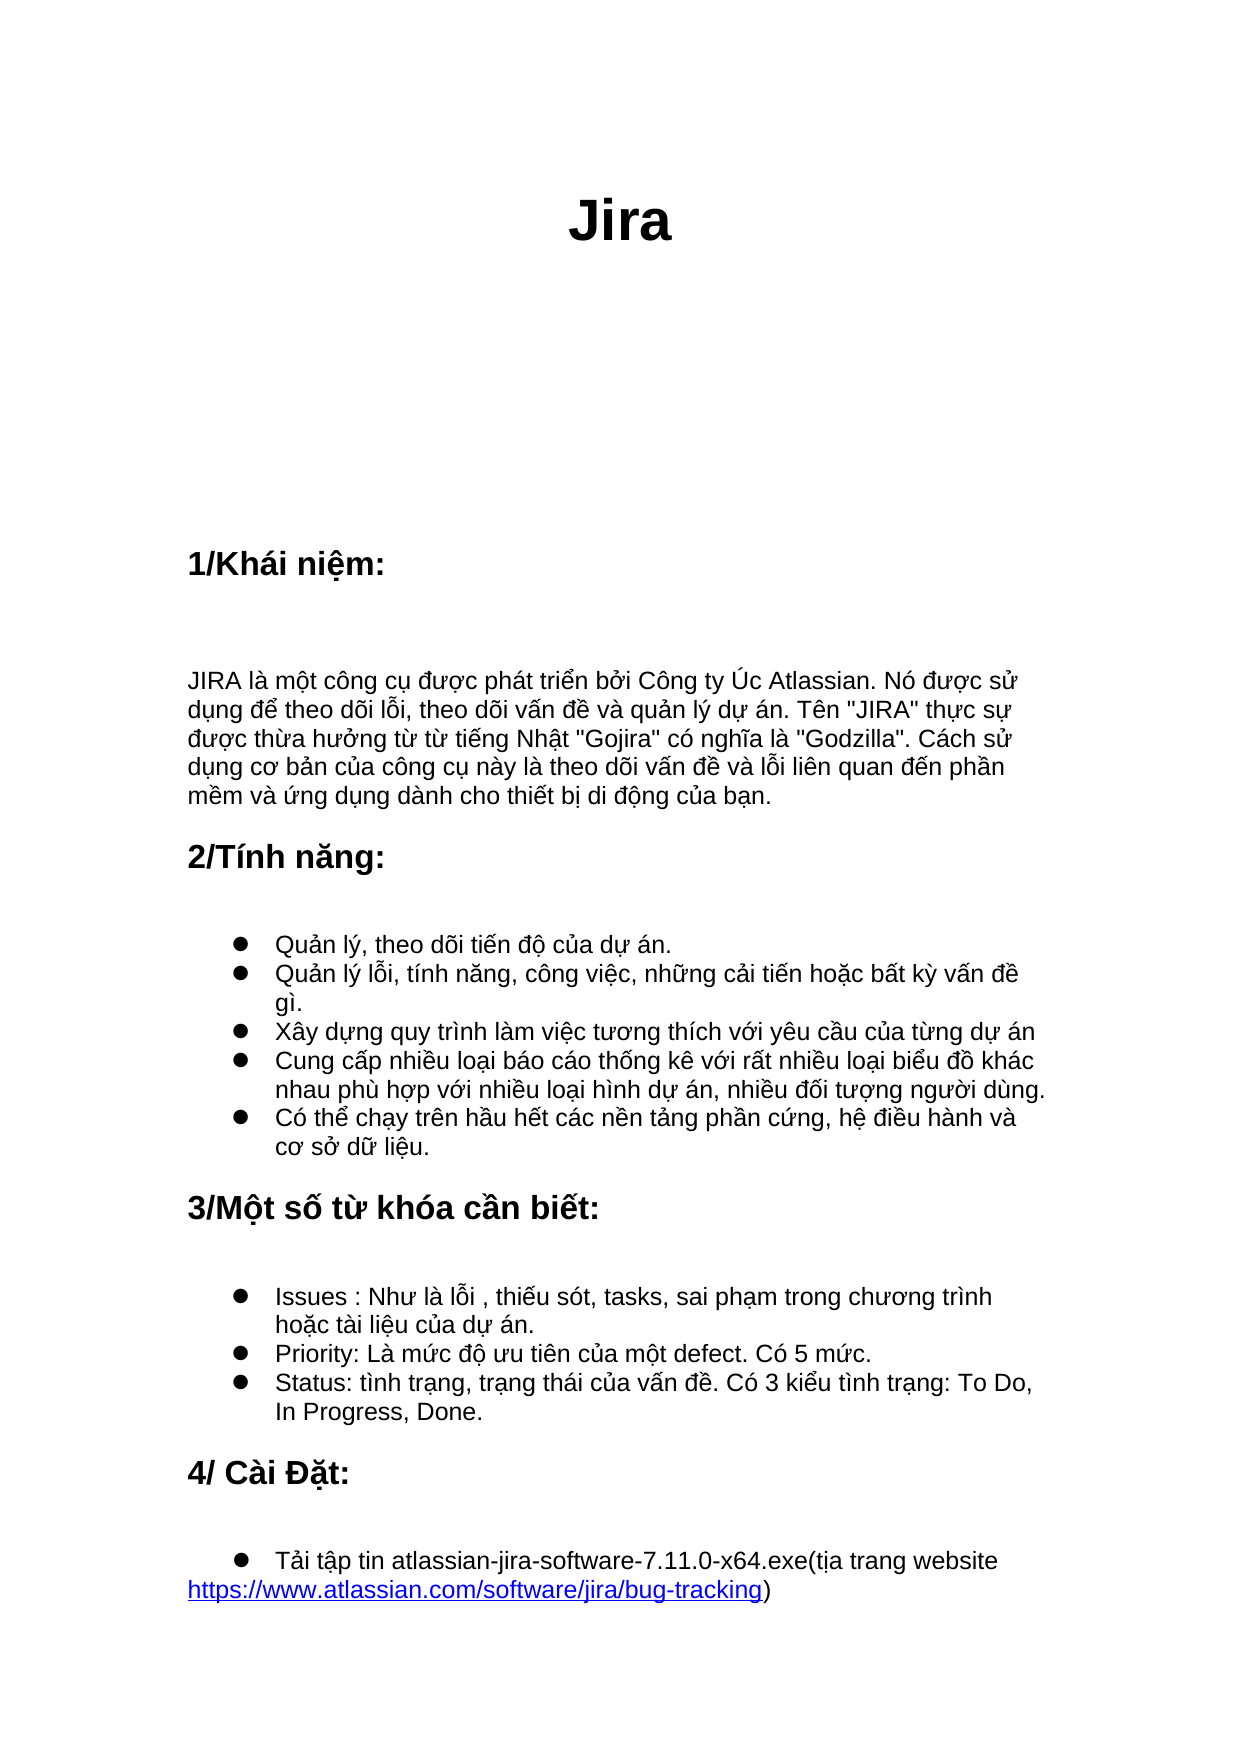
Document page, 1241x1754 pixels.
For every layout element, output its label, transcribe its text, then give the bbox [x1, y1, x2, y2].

list Xây dựng quy trình làm việc tương thích với yêu cầu của từng dự án [231, 1017, 1053, 1046]
list Cung cấp nhiều loại báo cáo thống kê với rất nhiều loại biểu đồ khác nhau phù hợp với nhiều loại hình dự án, nhiều đối tượng người dùng. [231, 1046, 1053, 1103]
subtitle 4/ Cài Đặt: [187, 1453, 1053, 1491]
subtitle 3/Một số từ khóa cần biết: [187, 1188, 1053, 1227]
subtitle Jira [187, 185, 1053, 252]
subtitle 2/Tính năng: [187, 837, 1053, 875]
list Priority: Là mức độ ưu tiên của một defect. Có 5 mức. [231, 1339, 1053, 1368]
list Issues : Như là lỗi , thiếu sót, tasks, sai phạm trong chương trình hoặc tài liệu của dự án. [231, 1282, 1053, 1339]
subtitle 1/Khái niệm: [187, 544, 1053, 582]
list Quản lý, theo dõi tiến độ của dự án. [231, 931, 1053, 959]
list Có thể chạy trên hầu hết các nền tảng phần cứng, hệ điều hành và cơ sở dữ liệu. [231, 1103, 1053, 1161]
list Quản lý lỗi, tính năng, công việc, những cải tiến hoặc bất kỳ vấn đề gì. [231, 959, 1053, 1017]
list Status: tình trạng, trạng thái của vấn đề. Có 3 kiểu tình trạng: To Do, In Progress, Done. [231, 1368, 1053, 1426]
text JIRA là một công cụ được phát triển bởi Công ty Úc Atlassian. Nó được sử dụng để theo dõi lỗi, theo dõi vấn đề và quản lý dự án. Tên "JIRA" thực sự được thừa hưởng từ từ tiếng Nhật "Gojira" có nghĩa là "Godzilla". Cách sử dụng cơ bản của công cụ này là theo dõi vấn đề và lỗi liên quan đến phần mềm và ứng dụng dành cho thiết bị di động của bạn. [187, 666, 1053, 810]
list Tải tập tin atlassian-jira-software-7.11.0-x64.exe(tịa trang website https://www.atlassian.com/software/jira/bug-tracking) [187, 1546, 1053, 1604]
